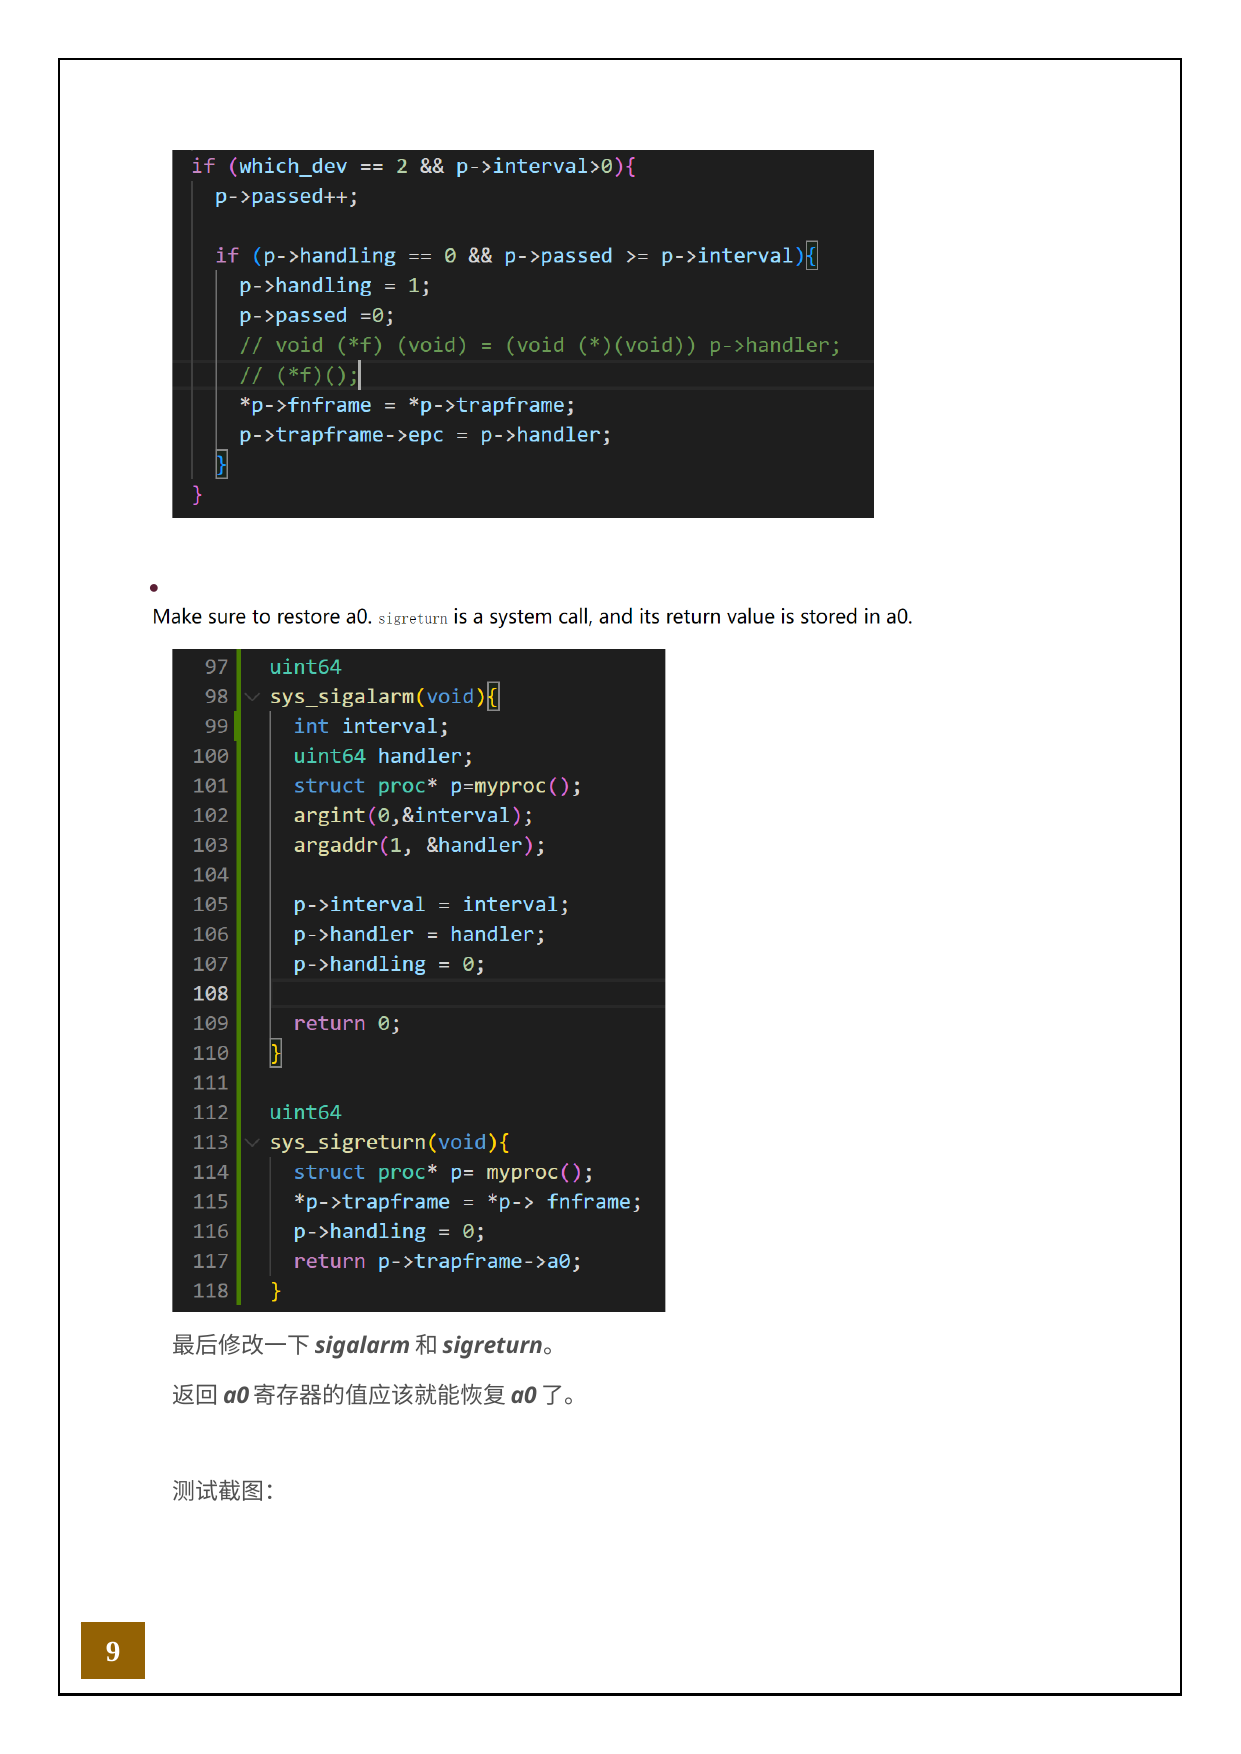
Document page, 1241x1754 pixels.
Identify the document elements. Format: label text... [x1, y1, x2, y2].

picture [172, 150, 874, 518]
picture [150, 603, 922, 634]
picture [172, 649, 666, 1312]
list 测试截图： [150, 1472, 921, 1506]
list 最后修改一下sigalarm和sigreturn。 [150, 1327, 921, 1361]
list 返回a0寄存器的值应该就能恢复a0了。 [150, 1376, 921, 1410]
